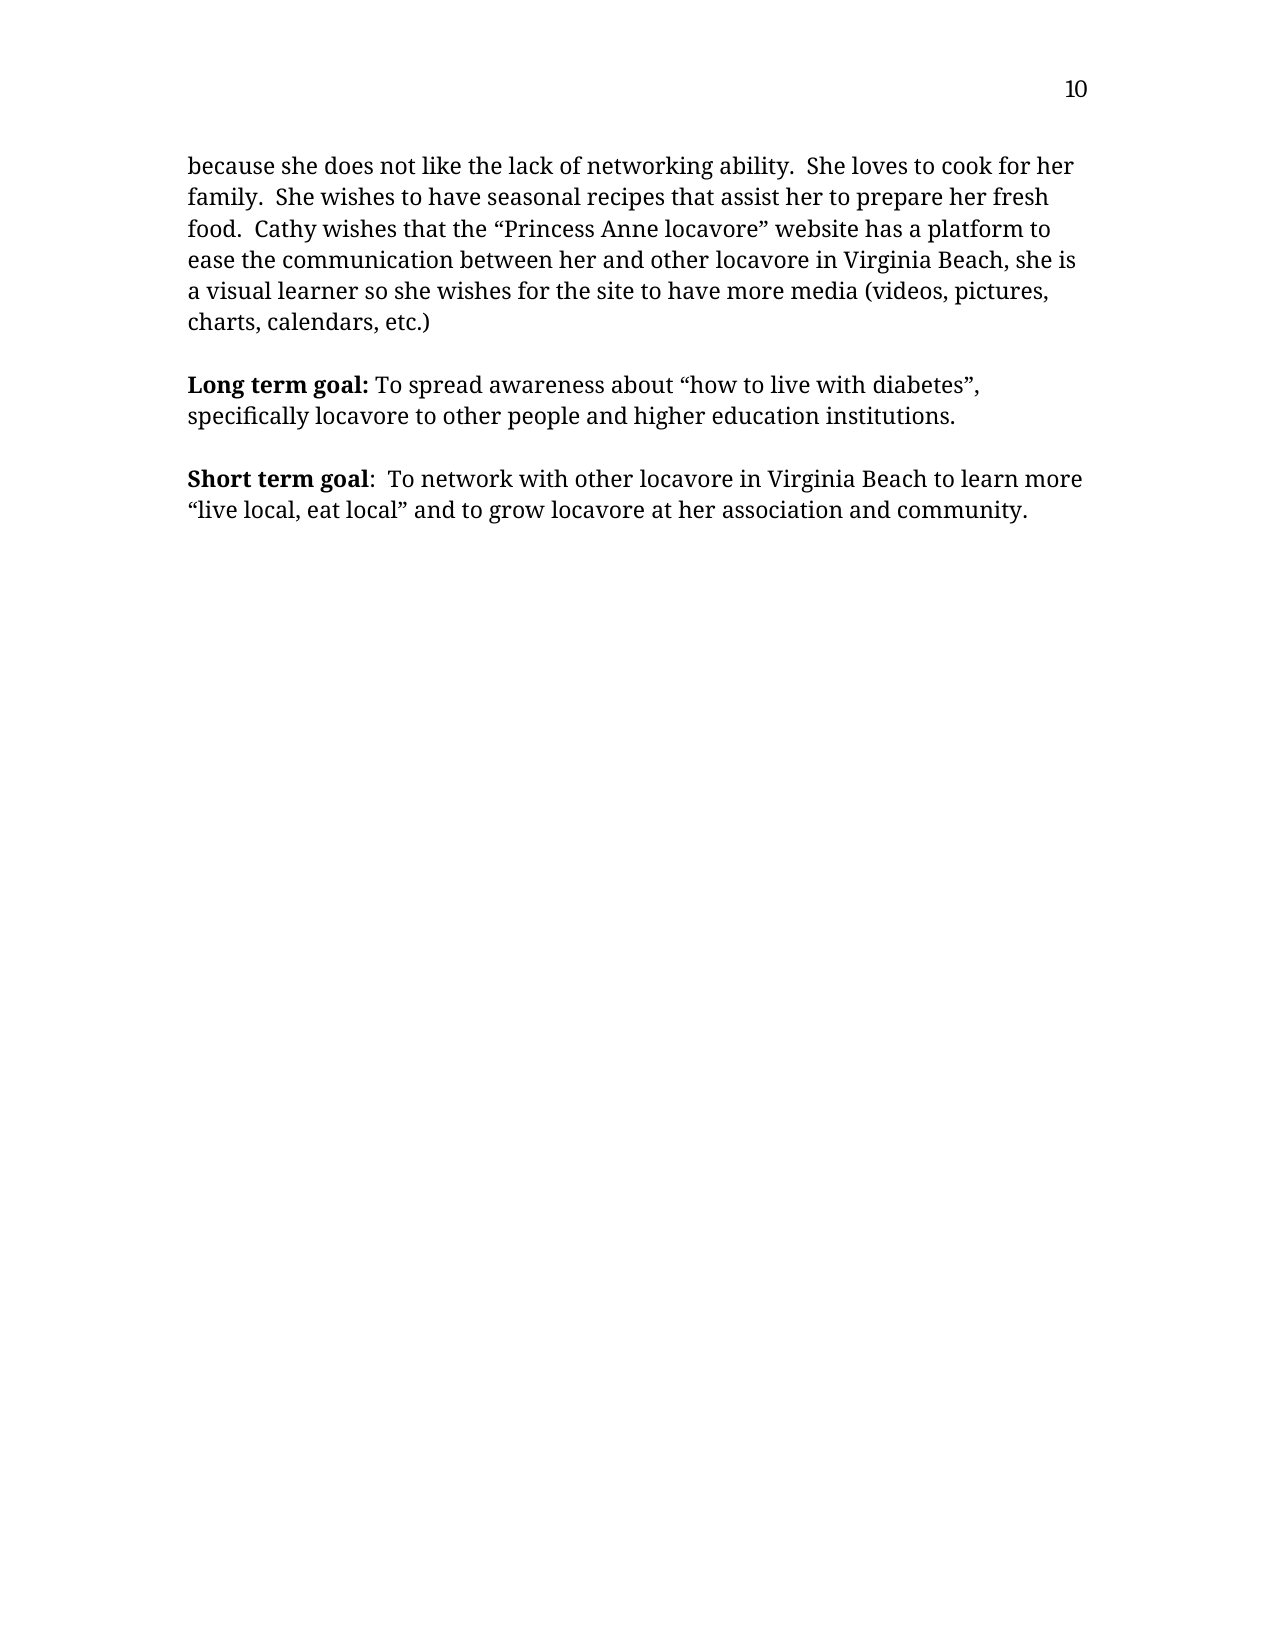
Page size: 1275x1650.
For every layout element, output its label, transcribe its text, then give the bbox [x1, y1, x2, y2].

text Short term goal: To network with other locavore in Virginia Beach to learn more “live local, eat local” and to grow locavore at her association and community. [187, 462, 1087, 525]
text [187, 150, 1087, 337]
text Long term goal: To spread awareness about “how to live with diabetes”, specifically locavore to other people and higher education institutions. [187, 369, 1087, 431]
